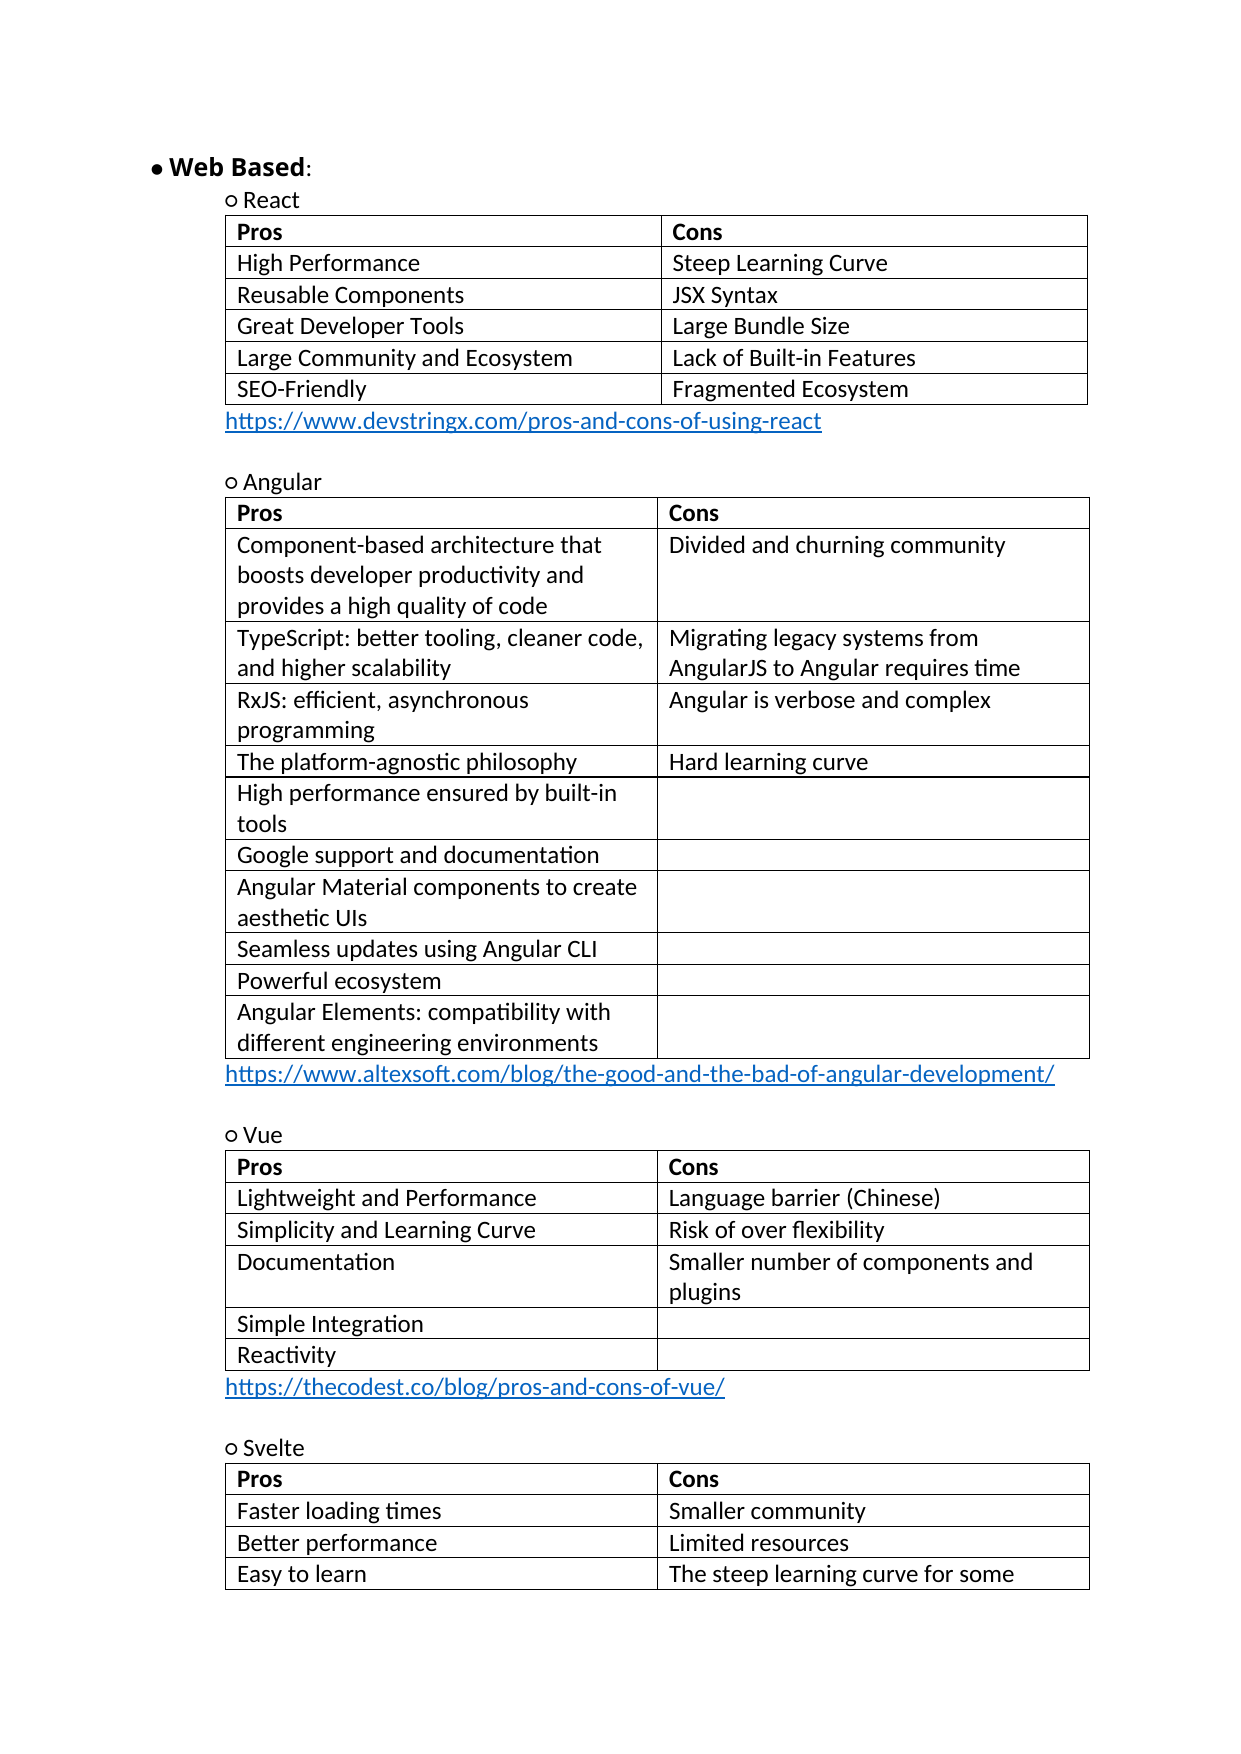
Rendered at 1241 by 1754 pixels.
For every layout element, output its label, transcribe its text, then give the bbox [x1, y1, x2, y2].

table_cell Angular is verbose and complex [658, 684, 1089, 745]
table_cell [658, 840, 1089, 870]
table_cell High performance ensured by built-in tools [226, 778, 657, 838]
table_cell JSX Syntax [662, 279, 1087, 309]
table_cell [658, 1308, 1089, 1338]
table_cell Large Community and Ecosystem [226, 342, 661, 372]
table_header Pros [226, 1464, 657, 1494]
table_header Pros [226, 498, 657, 528]
table_cell Divided and churning community [658, 529, 1089, 621]
text ○ Angular [225, 466, 1090, 497]
text https://thecodest.co/blog/pros-and-cons-of-vue/ [225, 1371, 1090, 1401]
table_cell [658, 996, 1089, 1057]
table_cell TypeScript: better tooling, cleaner code, and higher scalability [226, 622, 657, 683]
table_cell Hard learning curve [658, 746, 1089, 776]
table_cell Lack of Built-in Features [662, 342, 1087, 372]
table_header Cons [662, 216, 1087, 246]
table_cell Reusable Components [226, 279, 661, 309]
table_cell Faster loading times [226, 1495, 657, 1526]
table_cell Smaller number of components and plugins [658, 1246, 1089, 1307]
table_cell Better performance [226, 1527, 657, 1557]
table_cell Easy to learn [226, 1558, 657, 1589]
table_cell Seamless updates using Angular CLI [226, 933, 657, 964]
table_cell Angular Material components to create aesthetic UIs [226, 871, 657, 932]
table_cell Large Bundle Size [662, 310, 1087, 341]
text ○ Vue [225, 1119, 1090, 1150]
table_cell Google support and documentation [226, 840, 657, 870]
table_cell Language barrier (Chinese) [658, 1183, 1089, 1213]
table_header Pros [226, 1151, 657, 1182]
text ○ React [225, 184, 1090, 214]
table_cell The steep learning curve for some [658, 1558, 1089, 1589]
text https://www.altexsoft.com/blog/the-good-and-the-bad-of-angular-development/ [225, 1059, 1090, 1089]
text ● Web Based: [150, 150, 1090, 184]
table_cell Simplicity and Learning Curve [226, 1214, 657, 1245]
text https://www.devstringx.com/pros-and-cons-of-using-react [225, 405, 1090, 436]
table_cell Fragmented Ecosystem [662, 374, 1087, 404]
table_cell Great Developer Tools [226, 310, 661, 341]
table_cell Smaller community [658, 1495, 1089, 1526]
table_cell Migrating legacy systems from AngularJS to Angular requires time [658, 622, 1089, 683]
table_cell Simple Integration [226, 1308, 657, 1338]
table_cell The platform-agnostic philosophy [226, 746, 657, 776]
table_header Cons [658, 498, 1089, 528]
table_cell Reactivity [226, 1339, 657, 1370]
table_cell Documentation [226, 1246, 657, 1307]
table_cell [658, 778, 1089, 838]
table_cell RxJS: efficient, asynchronous programming [226, 684, 657, 745]
table_cell [658, 871, 1089, 932]
text ○ Svelte [225, 1432, 1090, 1462]
table_cell High Performance [226, 247, 661, 278]
table_cell [658, 965, 1089, 995]
table_cell Risk of over flexibility [658, 1214, 1089, 1245]
table_cell Powerful ecosystem [226, 965, 657, 995]
table_cell Steep Learning Curve [662, 247, 1087, 278]
table_header Cons [658, 1464, 1089, 1494]
table_cell Angular Elements: compatibility with different engineering environments [226, 996, 657, 1057]
table_cell Limited resources [658, 1527, 1089, 1557]
table_cell [658, 933, 1089, 964]
table_header Pros [226, 216, 661, 246]
table_header Cons [658, 1151, 1089, 1182]
table_cell SEO-Friendly [226, 374, 661, 404]
table_cell Lightweight and Performance [226, 1183, 657, 1213]
table_cell [658, 1339, 1089, 1370]
table_cell Component-based architecture that boosts developer productivity and provides a high quality of code [226, 529, 657, 621]
